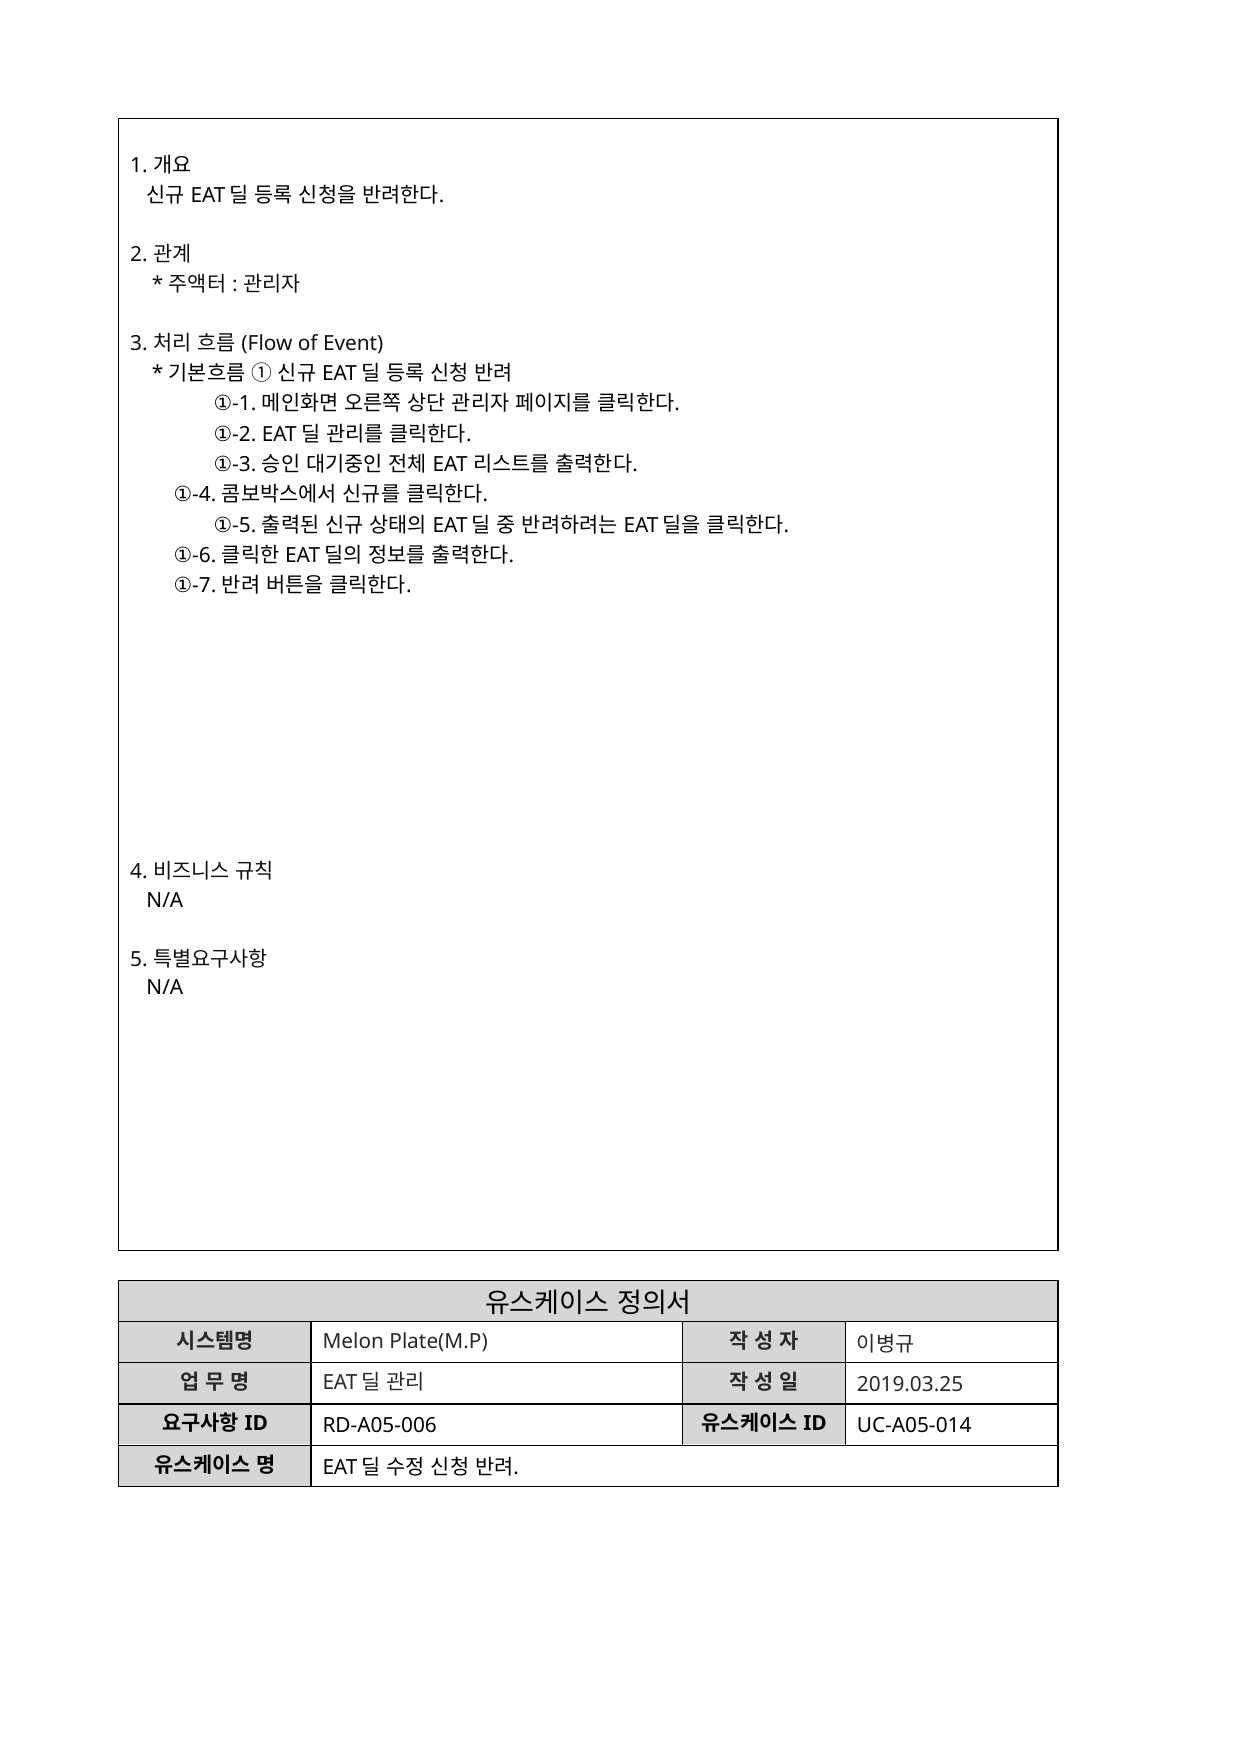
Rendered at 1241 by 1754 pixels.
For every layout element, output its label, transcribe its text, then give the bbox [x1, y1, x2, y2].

table_cell 작 성 일 [683, 1363, 845, 1403]
table_cell Melon Plate(M.P) [312, 1322, 682, 1362]
table_cell RD-A05-006 [312, 1405, 682, 1444]
table_cell EAT딜 관리 [312, 1363, 682, 1403]
table_cell 유스케이스 ID [683, 1405, 845, 1444]
table_cell 1. 개요 신규 EAT딜 등록 신청을 반려한다. 2. 관계 * 주액터 : 관리자 3. 처리 흐름 (Flow of Event) * 기본흐름 ① 신규 EAT딜 등록 신청 반려 ①-1. 메인화면 오른쪽 상단 관리자 페이지를 클릭한다. ①-2. EAT딜 관리를 클릭한다. ①-3. 승인 대기중인 전체 EAT 리스트를 출력한다. ①-4. 콤보박스에서 신규를 클릭한다. ①-5. 출력된 신규 상태의 EAT딜 중 반려하려는 EAT딜을 클릭한다. ①-6. 클릭한 EAT딜의 정보를 출력한다. ①-7. 반려 버튼을 클릭한다. 4. 비즈니스 규칙 N/A 5. 특별요구사항 N/A [119, 119, 1057, 1250]
table_cell 2019.03.25 [846, 1363, 1057, 1403]
table_cell 시스템명 [119, 1322, 310, 1362]
table_cell 업 무 명 [119, 1363, 310, 1403]
table_header 유스케이스 정의서 [119, 1281, 1057, 1321]
table_cell 작 성 자 [683, 1322, 845, 1362]
table_cell 이병규 [846, 1322, 1057, 1362]
table_cell 유스케이스 명 [119, 1446, 310, 1486]
table_cell 요구사항 ID [119, 1405, 310, 1444]
table_cell UC-A05-014 [846, 1405, 1057, 1444]
table_cell EAT딜 수정 신청 반려. [312, 1446, 1057, 1486]
